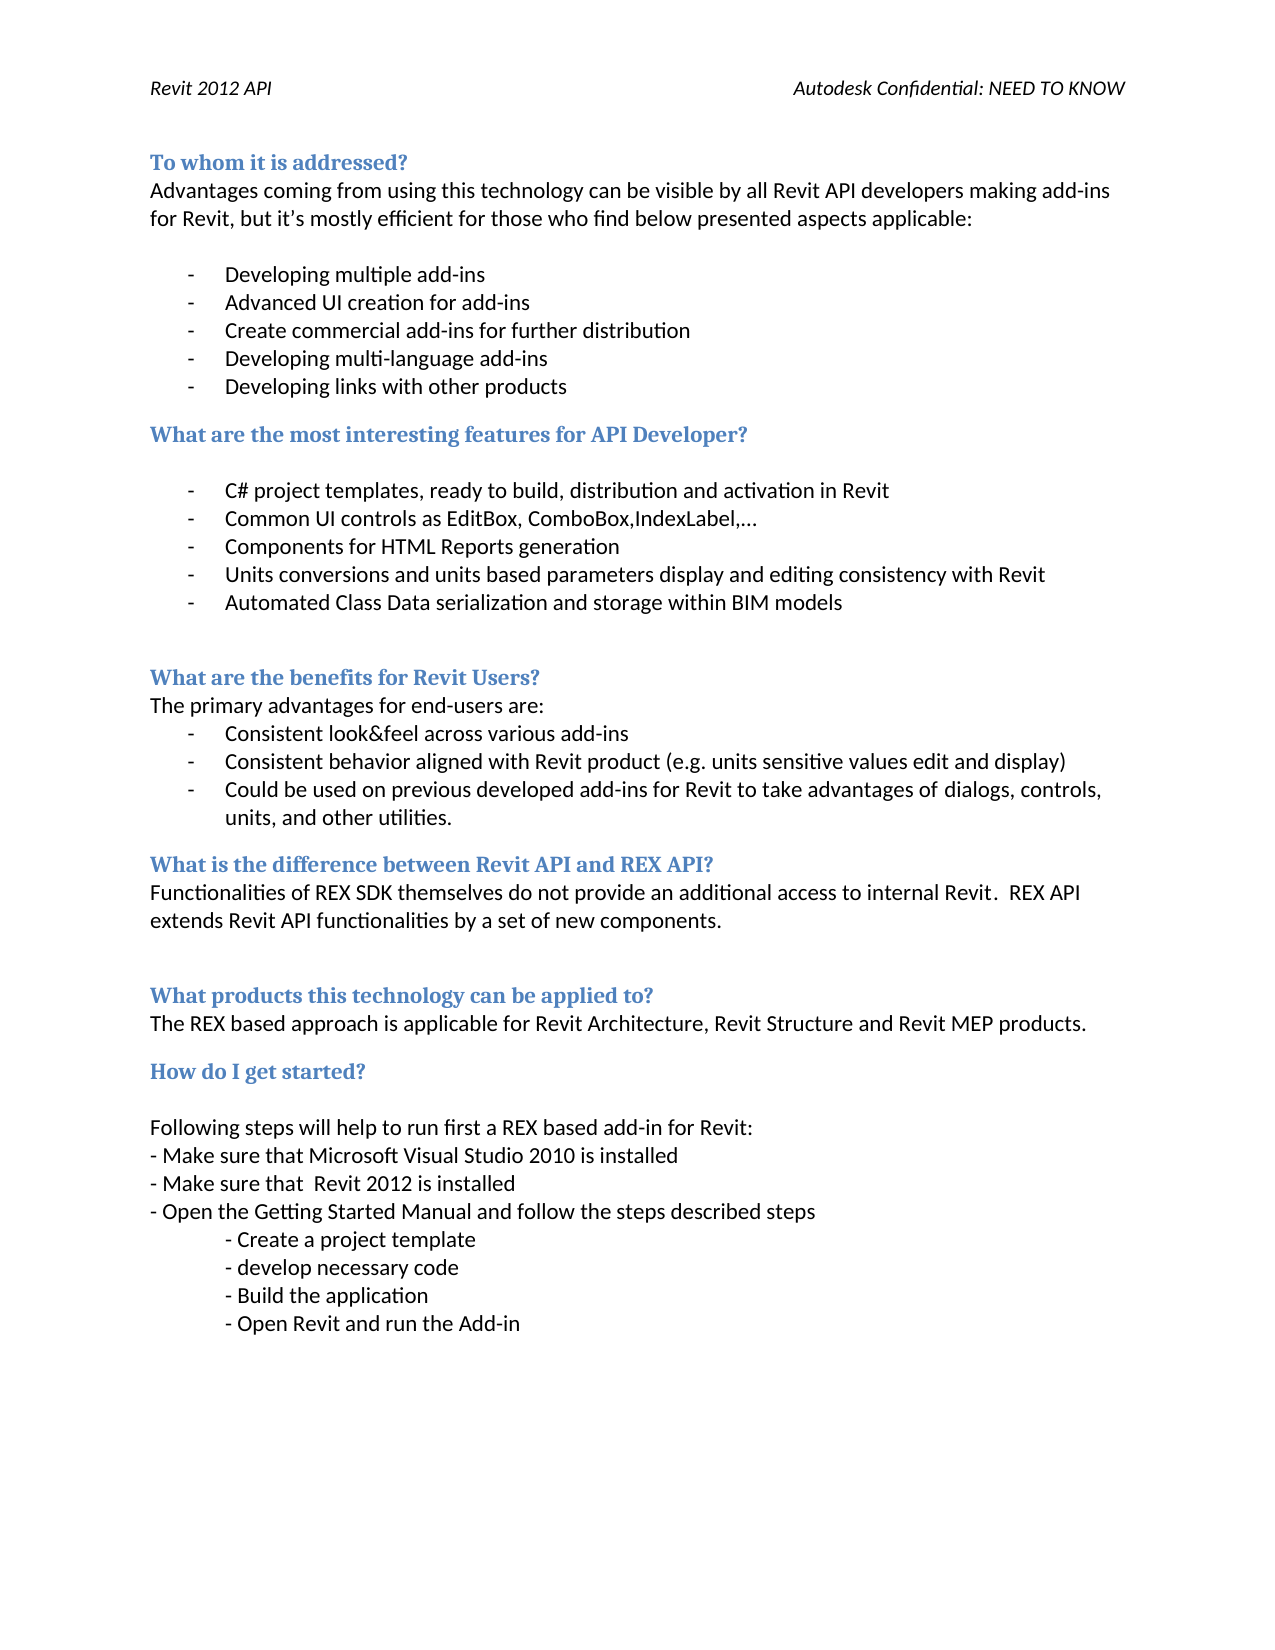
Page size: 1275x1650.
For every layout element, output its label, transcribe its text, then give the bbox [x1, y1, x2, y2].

subtitle What are the most interesting features for API Developer? [150, 421, 1125, 448]
text - Make sure that Revit 2012 is installed [150, 1169, 1125, 1197]
subtitle What are the benefits for Revit Users? [150, 665, 1125, 691]
subtitle What products this technology can be applied to? [150, 983, 1125, 1009]
list C# project templates, ready to build, distribution and activation in Revit [187, 476, 1125, 504]
text - Build the application [150, 1281, 1125, 1309]
text - Open the Getting Started Manual and follow the steps described steps [150, 1197, 1125, 1225]
text - Open Revit and run the Add-in [150, 1309, 1125, 1337]
list Could be used on previous developed add-ins for Revit to take advantages of dialogs, controls, units, and other utilities. [187, 775, 1125, 831]
subtitle What is the difference between Revit API and REX API? [150, 852, 1125, 878]
list Create commercial add-ins for further distribution [187, 316, 1125, 344]
text The REX based approach is applicable for Revit Architecture, Revit Structure and Revit MEP products. [150, 1009, 1125, 1038]
text - Make sure that Microsoft Visual Studio 2010 is installed [150, 1141, 1125, 1169]
list Automated Class Data serialization and storage within BIM models [187, 588, 1125, 616]
subtitle How do I get started? [150, 1058, 1125, 1085]
text - Create a project template [150, 1225, 1125, 1253]
text Functionalities of REX SDK themselves do not provide an additional access to internal Revit. REX API extends Revit API functionalities by a set of new components. [150, 878, 1125, 934]
list Developing links with other products [187, 372, 1125, 401]
list Consistent look&feel across various add-ins [187, 719, 1125, 747]
text Advantages coming from using this technology can be visible by all Revit API developers making add-ins for Revit, but it’s mostly efficient for those who find below presented aspects applicable: [150, 176, 1125, 232]
list Components for HTML Reports generation [187, 532, 1125, 560]
text Following steps will help to run first a REX based add-in for Revit: [150, 1113, 1125, 1141]
list Common UI controls as EditBox, ComboBox,IndexLabel,… [187, 504, 1125, 532]
text The primary advantages for end-users are: [150, 691, 1125, 719]
list Units conversions and units based parameters display and editing consistency with Revit [187, 560, 1125, 588]
list Developing multi-language add-ins [187, 344, 1125, 372]
text - develop necessary code [150, 1253, 1125, 1281]
list Developing multiple add-ins [187, 260, 1125, 288]
list Consistent behavior aligned with Revit product (e.g. units sensitive values edit and display) [187, 747, 1125, 775]
subtitle To whom it is addressed? [150, 150, 1125, 176]
list Advanced UI creation for add-ins [187, 288, 1125, 316]
